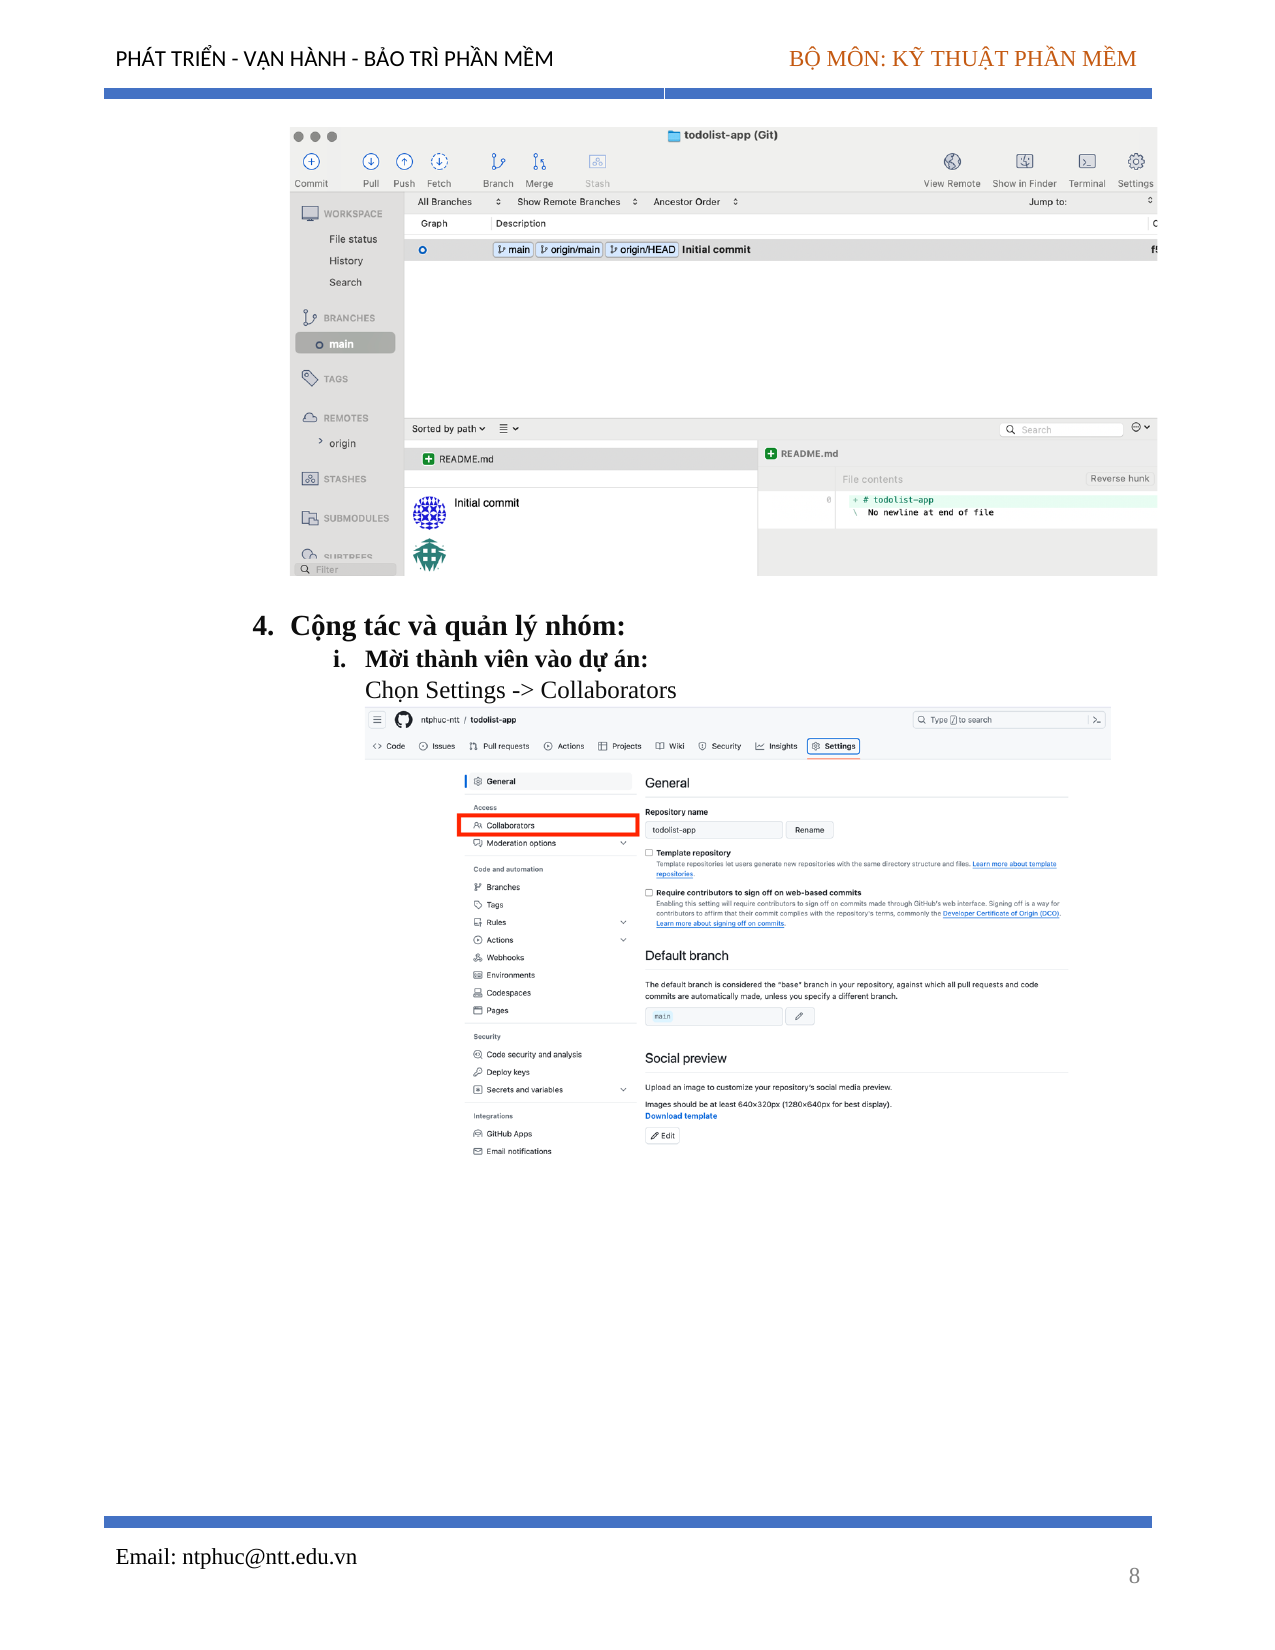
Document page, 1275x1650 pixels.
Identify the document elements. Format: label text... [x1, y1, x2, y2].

list Mời thành viên vào dự án: [346, 644, 1152, 673]
list Chọn Settings -> Collaborators [365, 676, 1152, 704]
picture [289, 127, 1158, 576]
list Cộng tác và quản lý nhóm: [252, 608, 1152, 642]
picture [364, 706, 1111, 1160]
